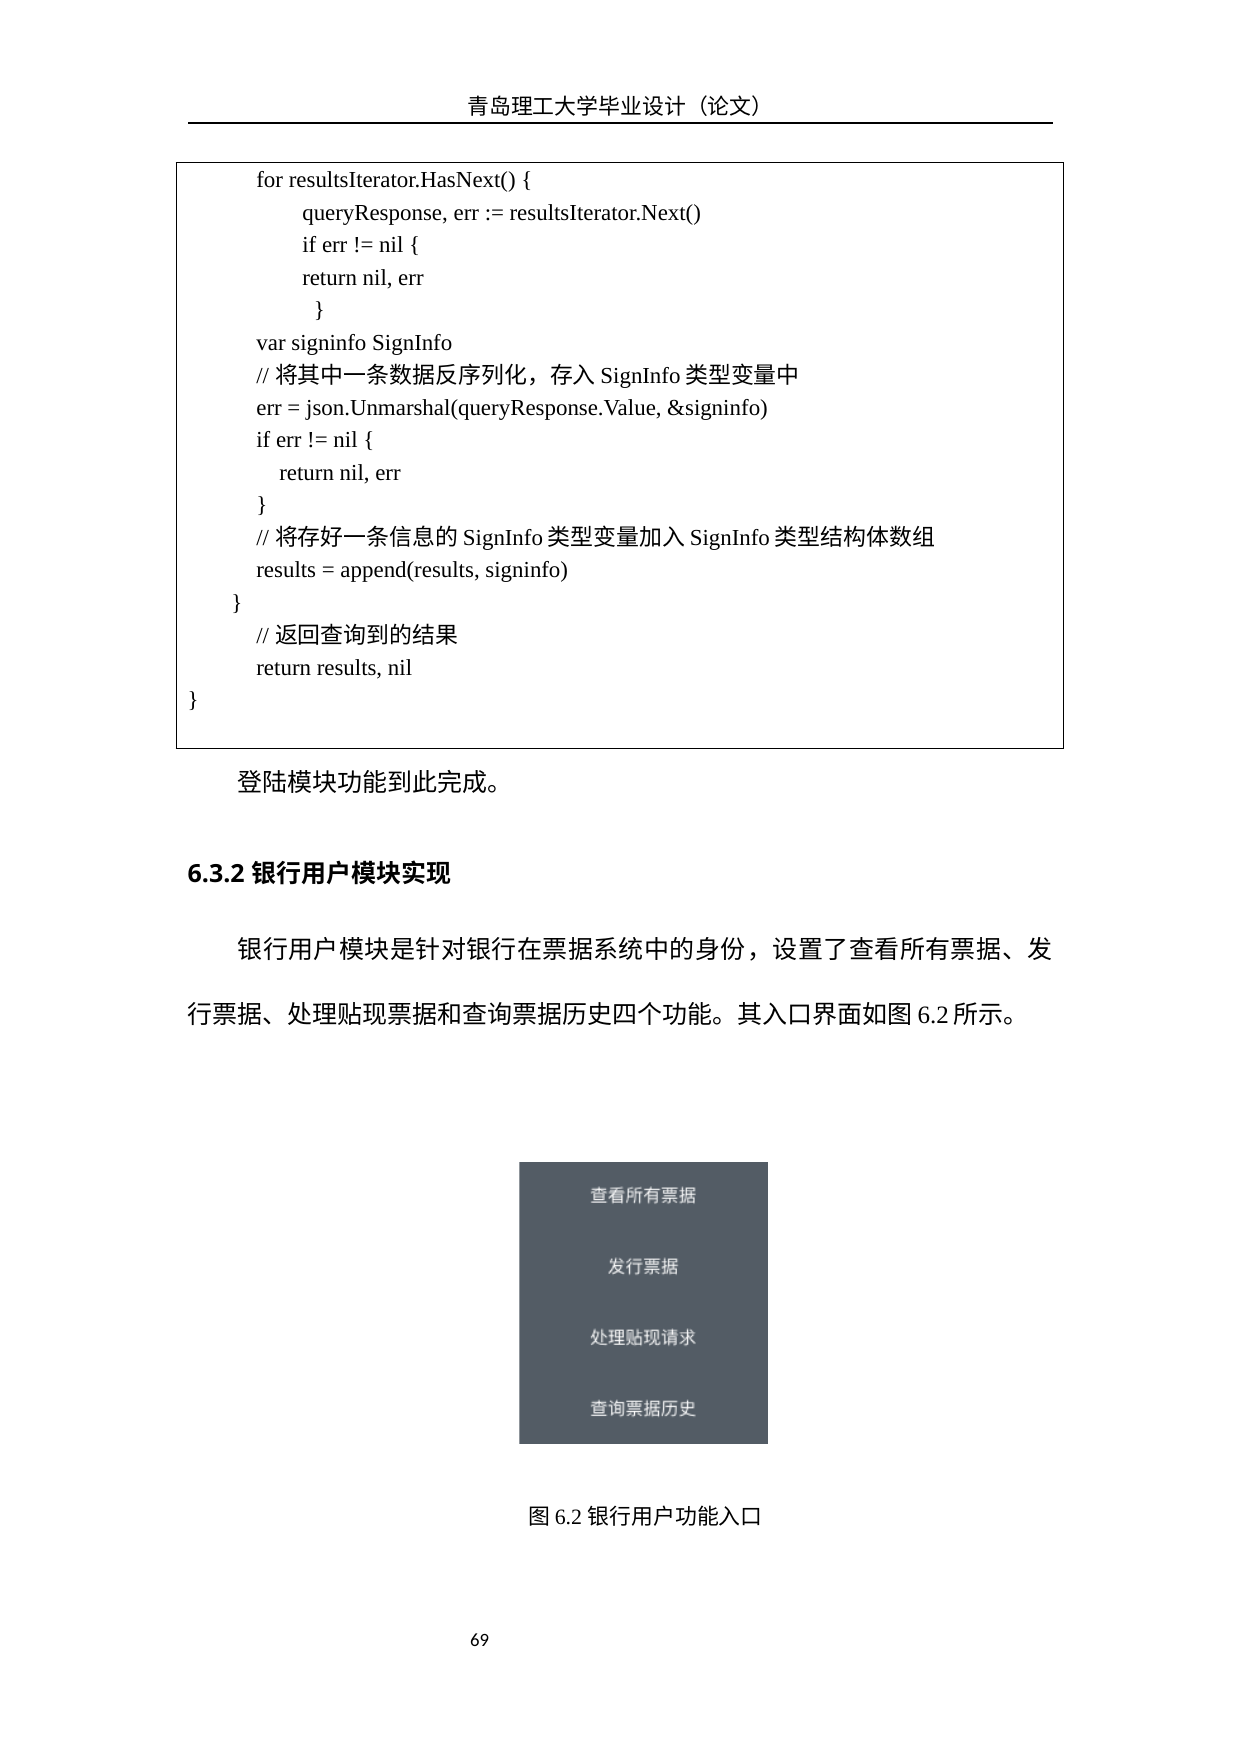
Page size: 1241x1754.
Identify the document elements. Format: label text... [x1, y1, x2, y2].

text 图 6.2 银行用户功能入口 [187, 1174, 1053, 1532]
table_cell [177, 163, 1063, 748]
text 银行用户模块是针对银行在票据系统中的身份，设置了查看所有票据、发行票据、处理贴现票据和查询票据历史四个功能。其入口界面如图6.2所示。 [187, 917, 1053, 1047]
picture [519, 1162, 768, 1444]
text 登陆模块功能到此完成。 [187, 749, 1053, 814]
subtitle 6.3.2 银行用户模块实现 [187, 839, 1053, 904]
